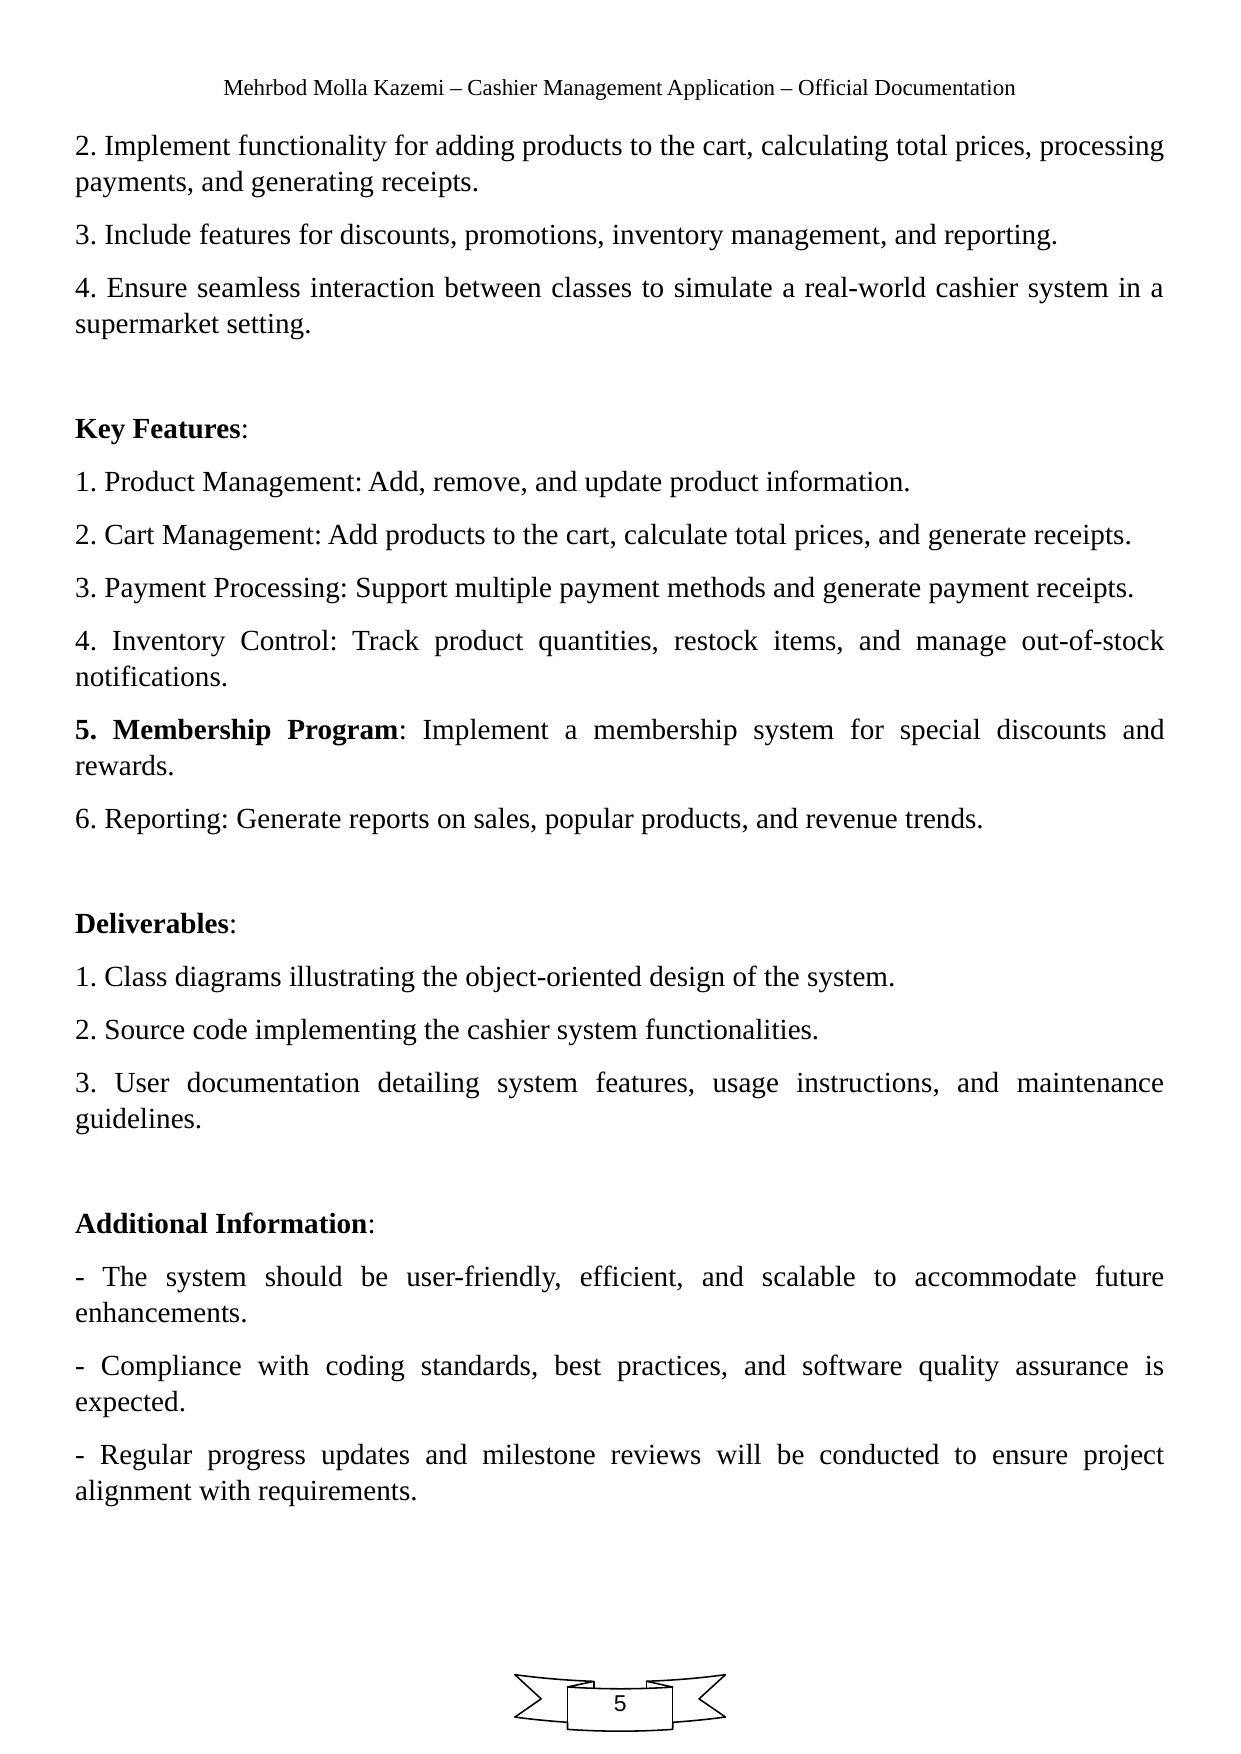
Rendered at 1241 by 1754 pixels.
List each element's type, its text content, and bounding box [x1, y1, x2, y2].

text 1. Product Management: Add, remove, and update product information. [75, 464, 1165, 498]
text 3. User documentation detailing system features, usage instructions, and maintenance guidelines. [75, 1065, 1165, 1134]
text 2. Implement functionality for adding products to the cart, calculating total prices, processing payments, and generating receipts. [75, 128, 1165, 198]
text Key Features: [75, 412, 1165, 445]
text 1. Class diagrams illustrating the object-oriented design of the system. [75, 959, 1165, 993]
text 3. Payment Processing: Support multiple payment methods and generate payment receipts. [75, 570, 1165, 604]
text 3. Include features for discounts, promotions, inventory management, and reporting. [75, 217, 1165, 251]
text 4. Ensure seamless interaction between classes to simulate a real-world cashier system in a supermarket setting. [75, 270, 1165, 339]
text 6. Reporting: Generate reports on sales, popular products, and revenue trends. [75, 801, 1165, 834]
text 2. Source code implementing the cashier system functionalities. [75, 1012, 1165, 1046]
text 4. Inventory Control: Track product quantities, restock items, and manage out-of-stock notifications. [75, 623, 1165, 693]
text - The system should be user-friendly, efficient, and scalable to accommodate future enhancements. [75, 1259, 1165, 1329]
text 2. Cart Management: Add products to the cart, calculate total prices, and generate receipts. [75, 517, 1165, 551]
text 5. Membership Program: Implement a membership system for special discounts and rewards. [75, 712, 1165, 782]
text Deliverables: [75, 906, 1165, 940]
text Additional Information: [75, 1207, 1165, 1240]
text - Regular progress updates and milestone reviews will be conducted to ensure project alignment with requirements. [75, 1437, 1165, 1507]
text - Compliance with coding standards, best practices, and software quality assurance is expected. [75, 1348, 1165, 1418]
